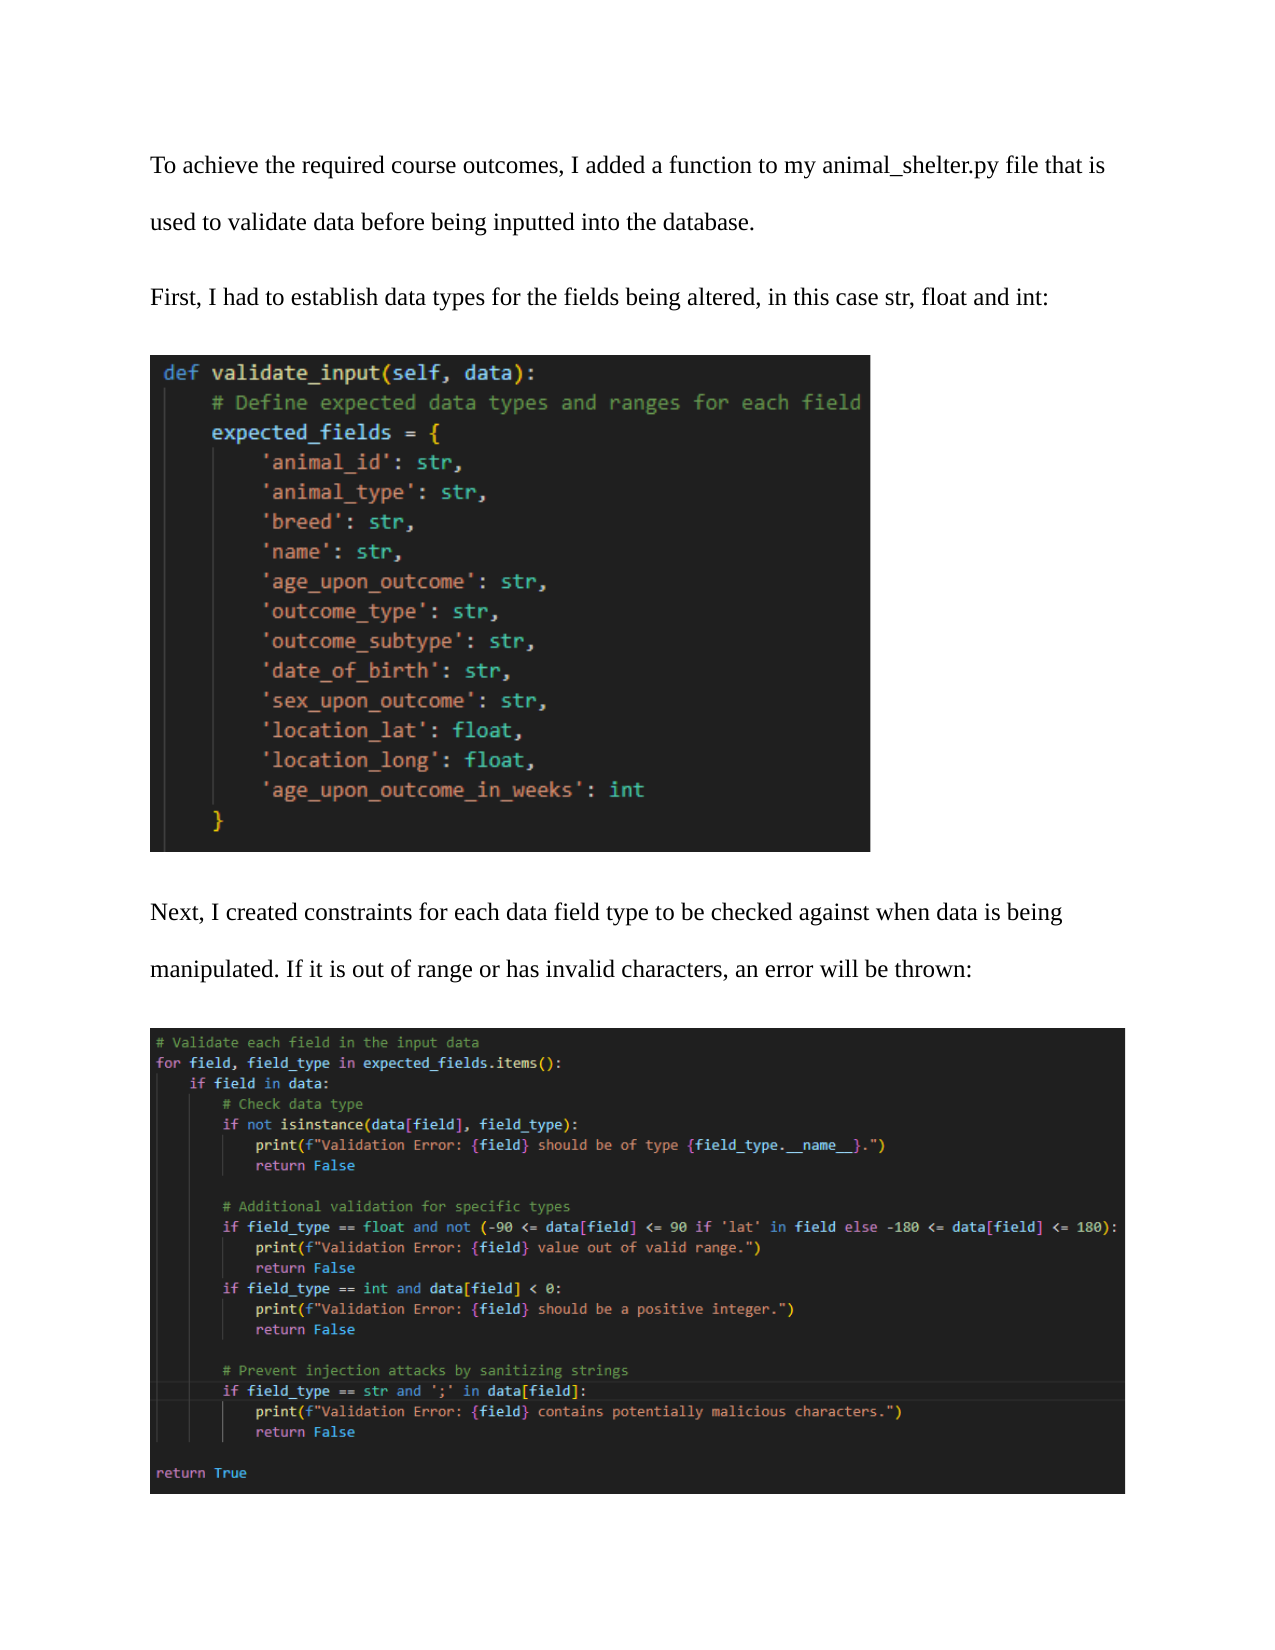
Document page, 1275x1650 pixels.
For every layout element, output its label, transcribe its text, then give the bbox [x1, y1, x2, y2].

text To achieve the required course outcomes, I added a function to my animal_shelter.py file that is used to validate data before being inputted into the database. [150, 150, 1125, 236]
text Next, I created constraints for each data field type to be checked against when data is being manipulated. If it is out of range or has invalid characters, an error will be thrown: [150, 897, 1125, 983]
text First, I had to establish data types for the fields being altered, in this case str, float and int: [150, 282, 1125, 310]
